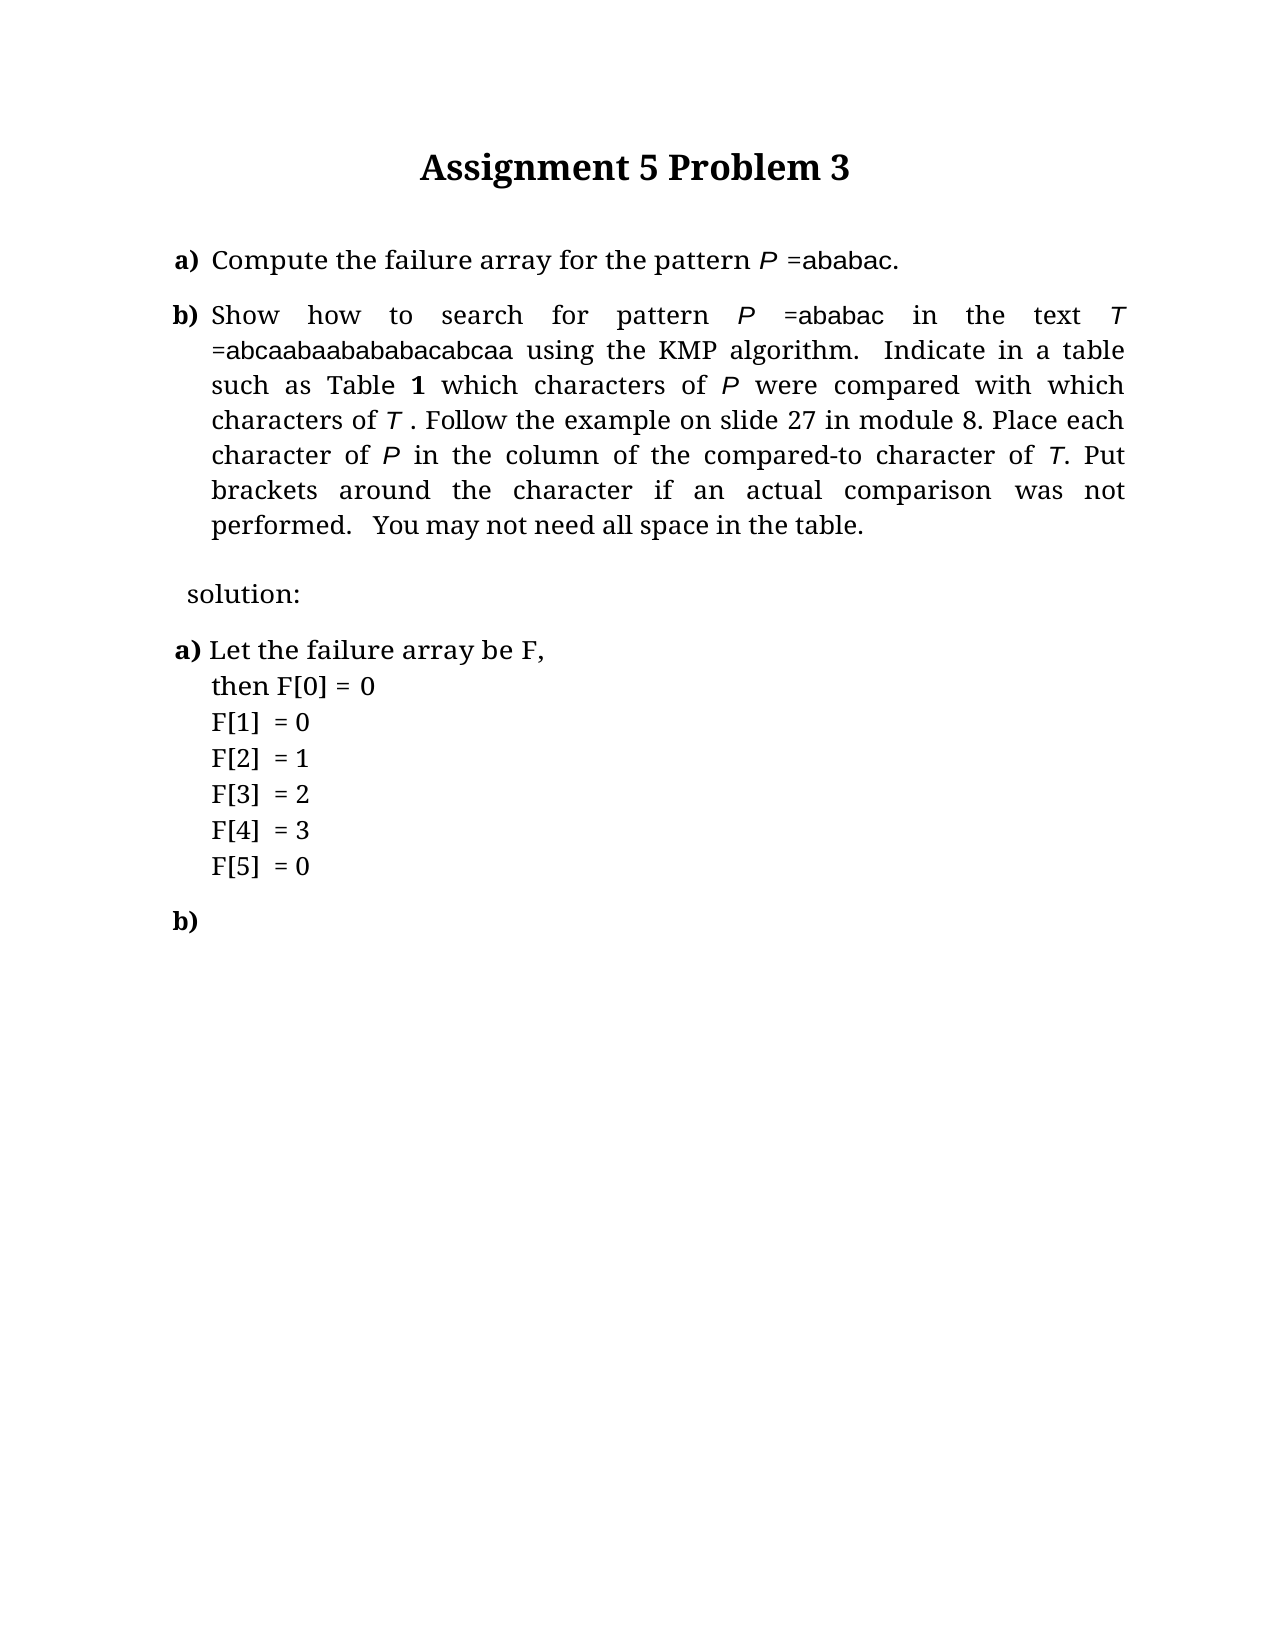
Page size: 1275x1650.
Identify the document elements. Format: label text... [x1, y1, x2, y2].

text F[1] = 0 [211, 704, 1137, 738]
text F[3] = 2 [211, 776, 1137, 811]
text Assignment 5 Problem 3 [419, 142, 1137, 191]
list Show how to search for pattern P =ababac in the text T =abcaabaabababacabcaa using the KMP algorithm. Indicate in a table such as Table 1 which characters of P were compared with which characters of T . Follow the example on slide 27 in module 8. Place each character of P in the column of the compared-to character of T. Put brackets around the character if an actual comparison was not performed. You may not need all space in the table. [172, 297, 1125, 542]
text a) Let the failure array be F, then F[0] = 0 [174, 632, 574, 702]
text F[5] = 0 [211, 848, 1137, 883]
text F[4] = 3 [211, 812, 1137, 847]
text solution: [187, 577, 1137, 611]
text F[2] = 1 [211, 740, 1137, 774]
text b) [172, 904, 1137, 938]
list Compute the failure array for the pattern P =ababac. [174, 243, 1137, 277]
